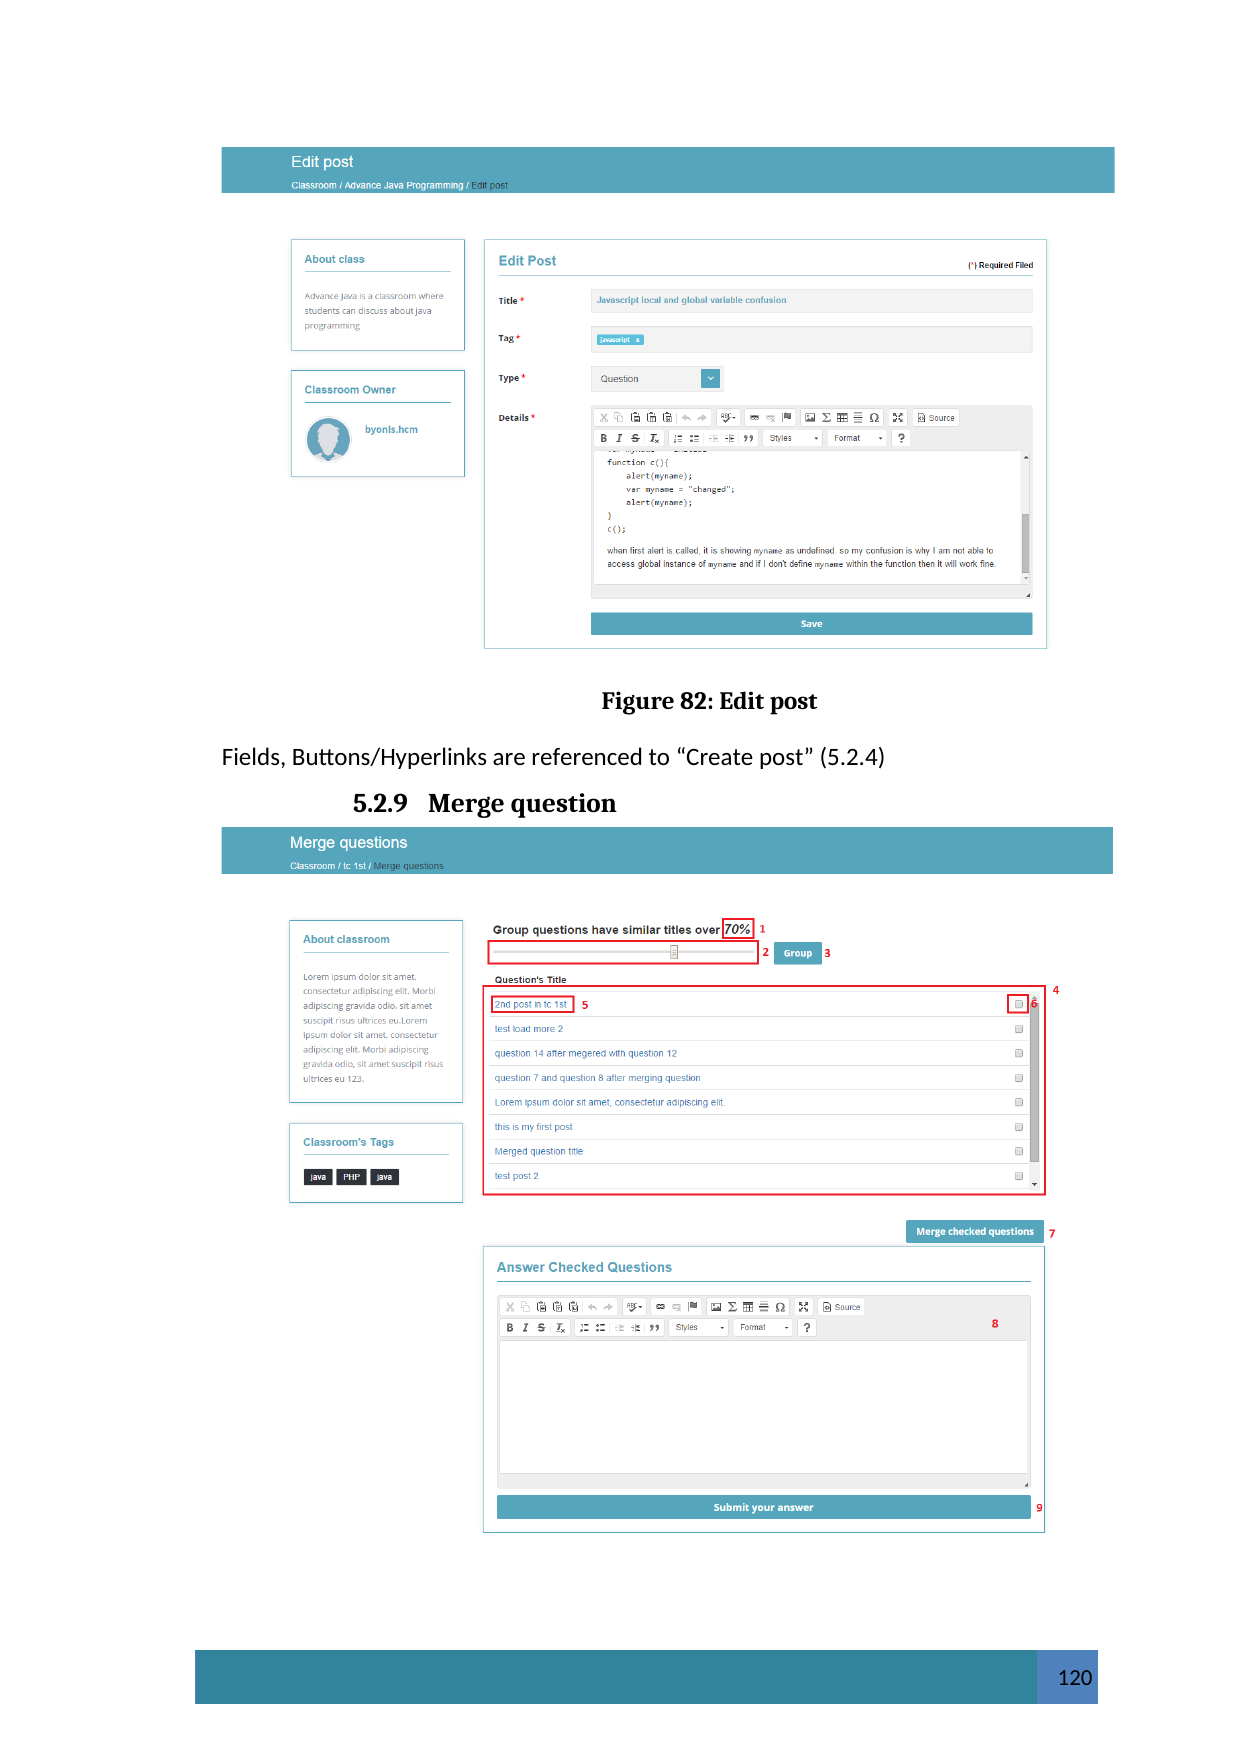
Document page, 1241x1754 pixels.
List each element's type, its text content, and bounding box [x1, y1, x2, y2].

picture [221, 147, 1115, 662]
text Fields, Buttons/Hyperlinks are referenced to “Create post” (5.2.4) [222, 741, 1122, 771]
subtitle Merge question [353, 788, 1122, 819]
picture [221, 827, 1114, 1557]
